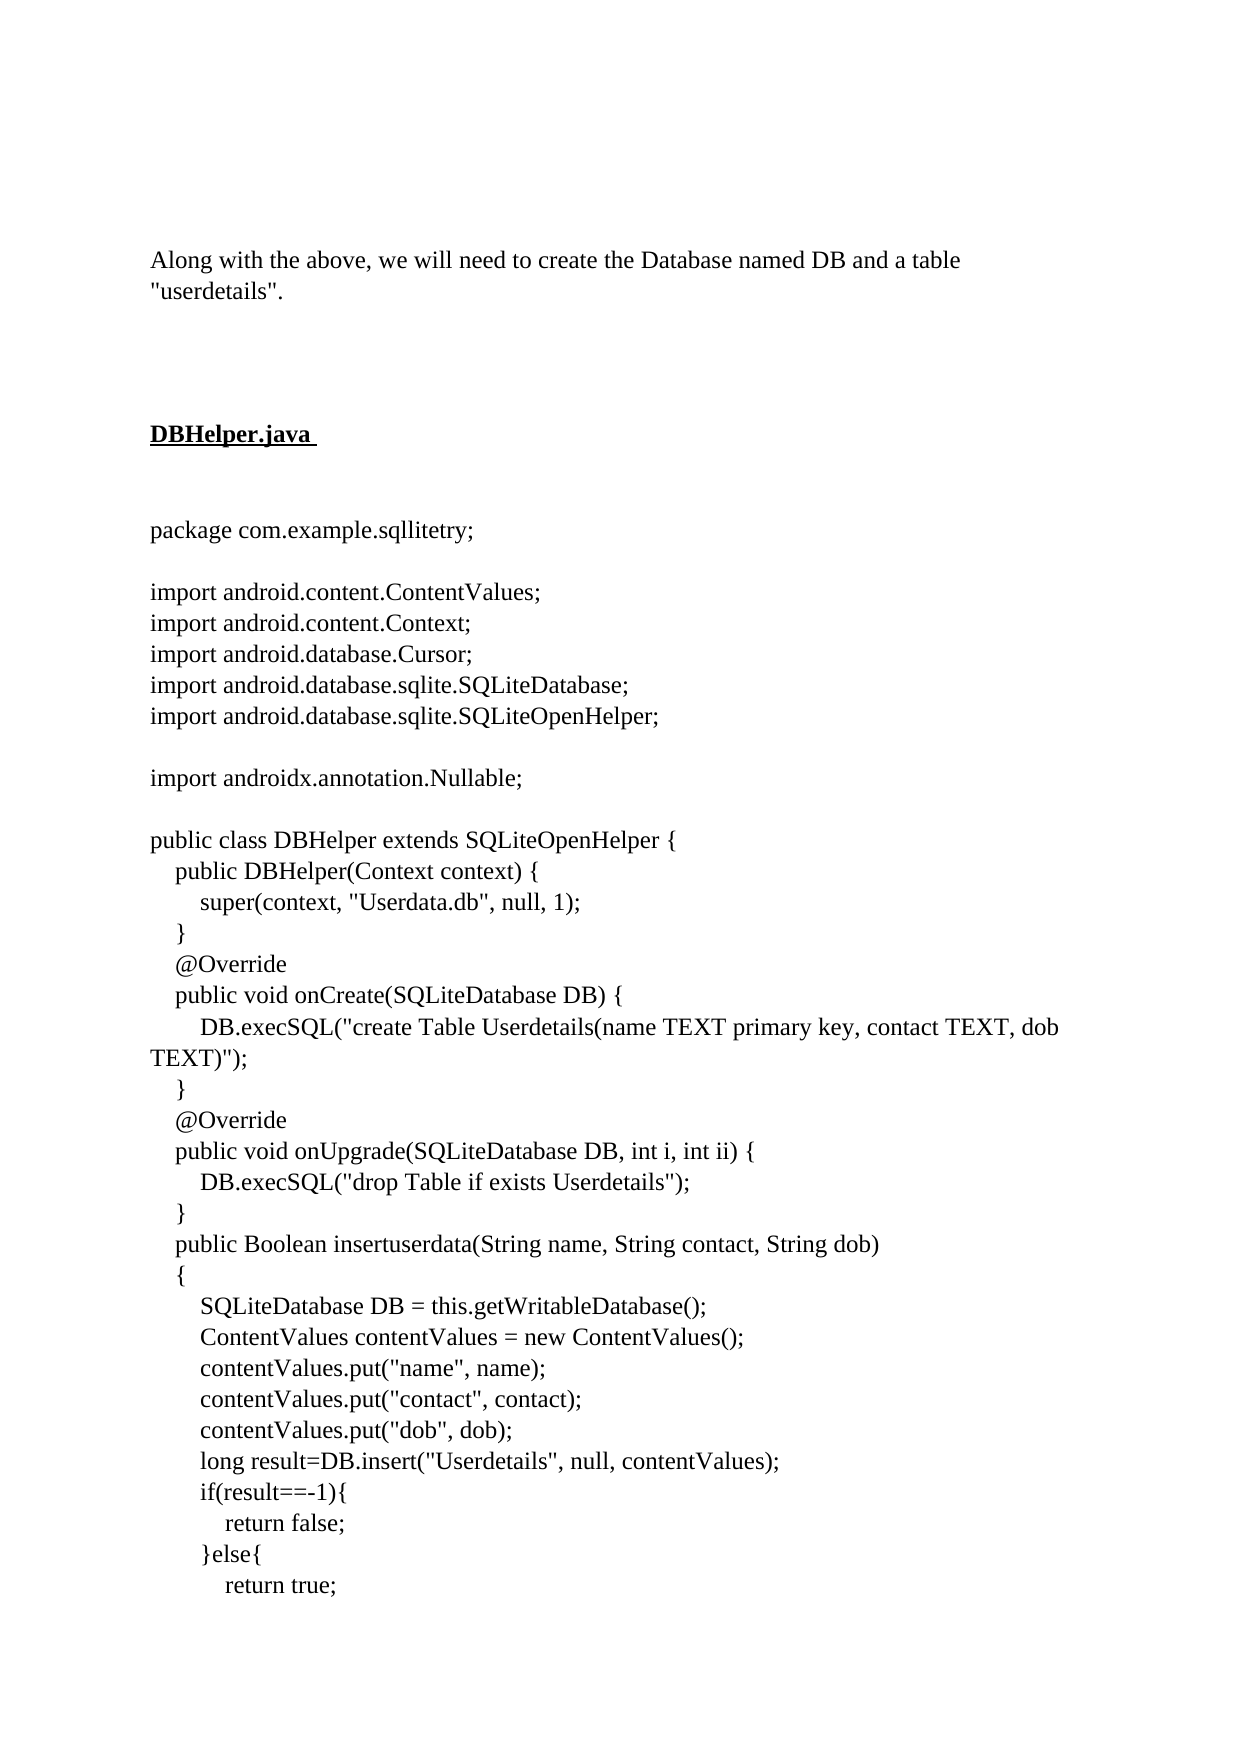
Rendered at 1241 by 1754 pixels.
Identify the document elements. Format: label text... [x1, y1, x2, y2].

text Along with the above, we will need to create the Database named DB and a table "userdetails". [150, 245, 1090, 305]
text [150, 515, 1090, 1599]
text DBHelper.java [150, 419, 1090, 448]
